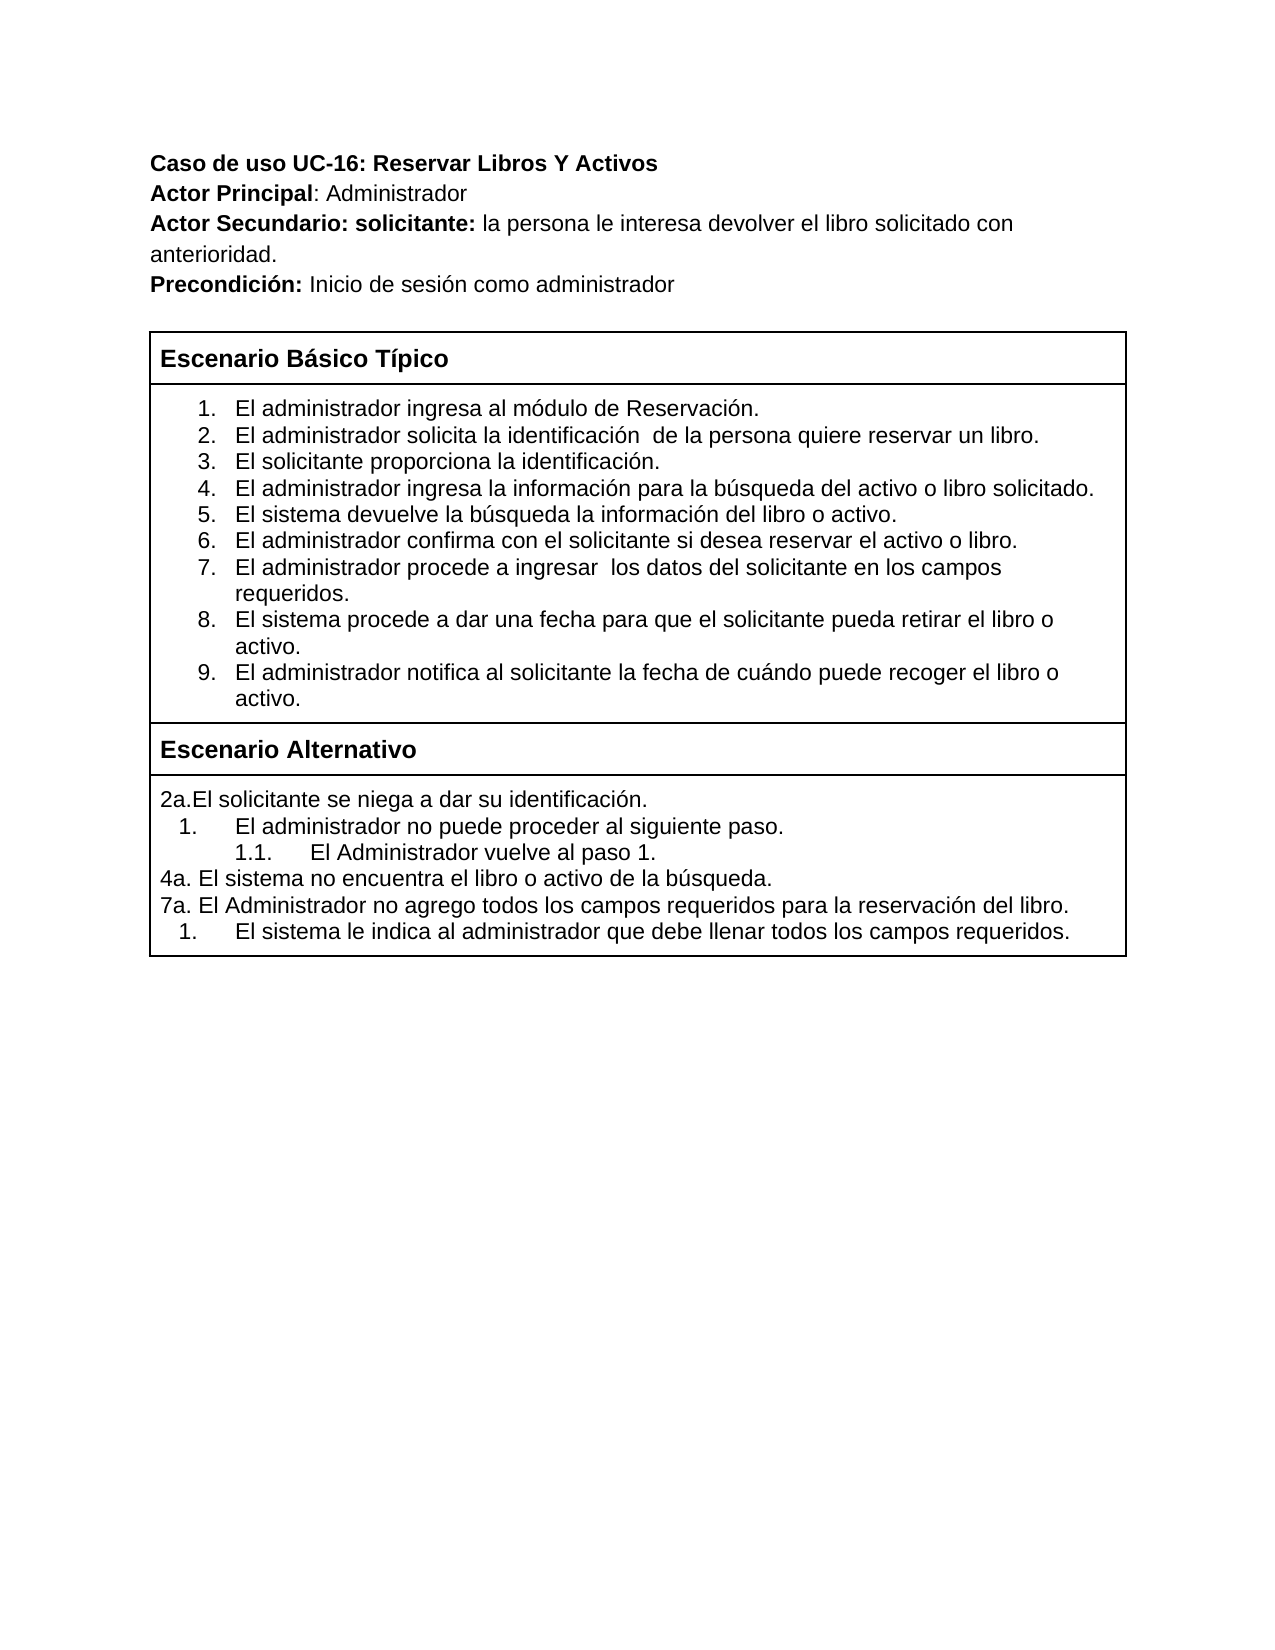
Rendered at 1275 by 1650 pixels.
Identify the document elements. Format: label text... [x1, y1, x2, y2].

table_cell Escenario Alternativo [151, 724, 1125, 774]
table_cell El administrador ingresa al módulo de Reservación. El administrador solicita la identificación de la persona quiere reservar un libro. El solicitante proporciona la identificación. El administrador ingresa la información para la búsqueda del activo o libro solicitado. El sistema devuelve la búsqueda la información del libro o activo. El administrador confirma con el solicitante si desea reservar el activo o libro. El administrador procede a ingresar los datos del solicitante en los campos requeridos. El sistema procede a dar una fecha para que el solicitante pueda retirar el libro o activo. El administrador notifica al solicitante la fecha de cuándo puede recoger el libro o activo. [151, 385, 1125, 722]
text Caso de uso UC-16: Reservar Libros Y Activos [150, 150, 1125, 176]
text Precondición: Inicio de sesión como administrador [150, 271, 1125, 297]
table_cell 2a.El solicitante se niega a dar su identificación. El administrador no puede proceder al siguiente paso. El Administrador vuelve al paso 1. 4a. El sistema no encuentra el libro o activo de la búsqueda. 7a. El Administrador no agrego todos los campos requeridos para la reservación del libro. El sistema le indica al administrador que debe llenar todos los campos requeridos. [151, 776, 1125, 955]
text Actor Principal: Administrador [150, 180, 1125, 207]
table_header Escenario Básico Típico [151, 333, 1125, 383]
text Actor Secundario: solicitante: la persona le interesa devolver el libro solicitado con anterioridad. [150, 210, 1125, 267]
